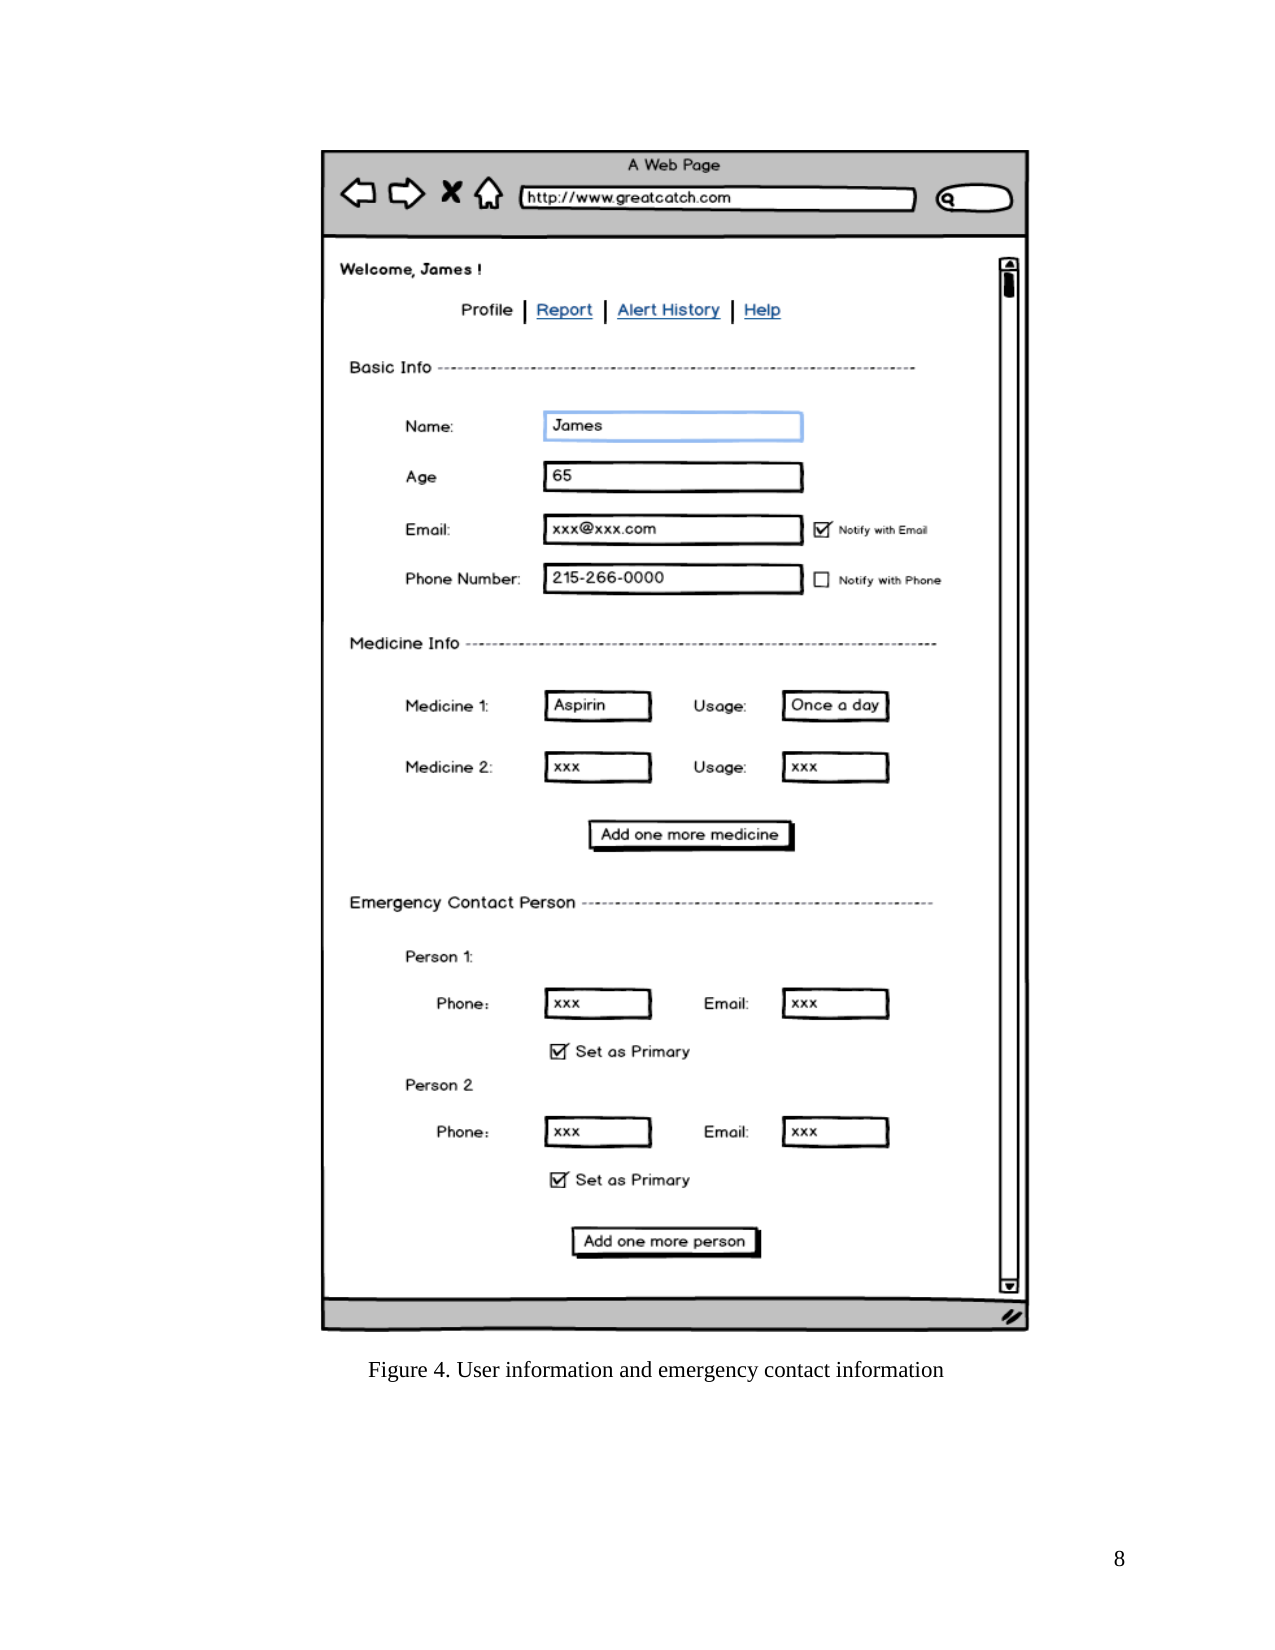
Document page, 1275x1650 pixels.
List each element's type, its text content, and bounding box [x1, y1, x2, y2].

text Figure 4. User information and emergency contact information [187, 1356, 1125, 1382]
picture [320, 150, 1030, 1332]
